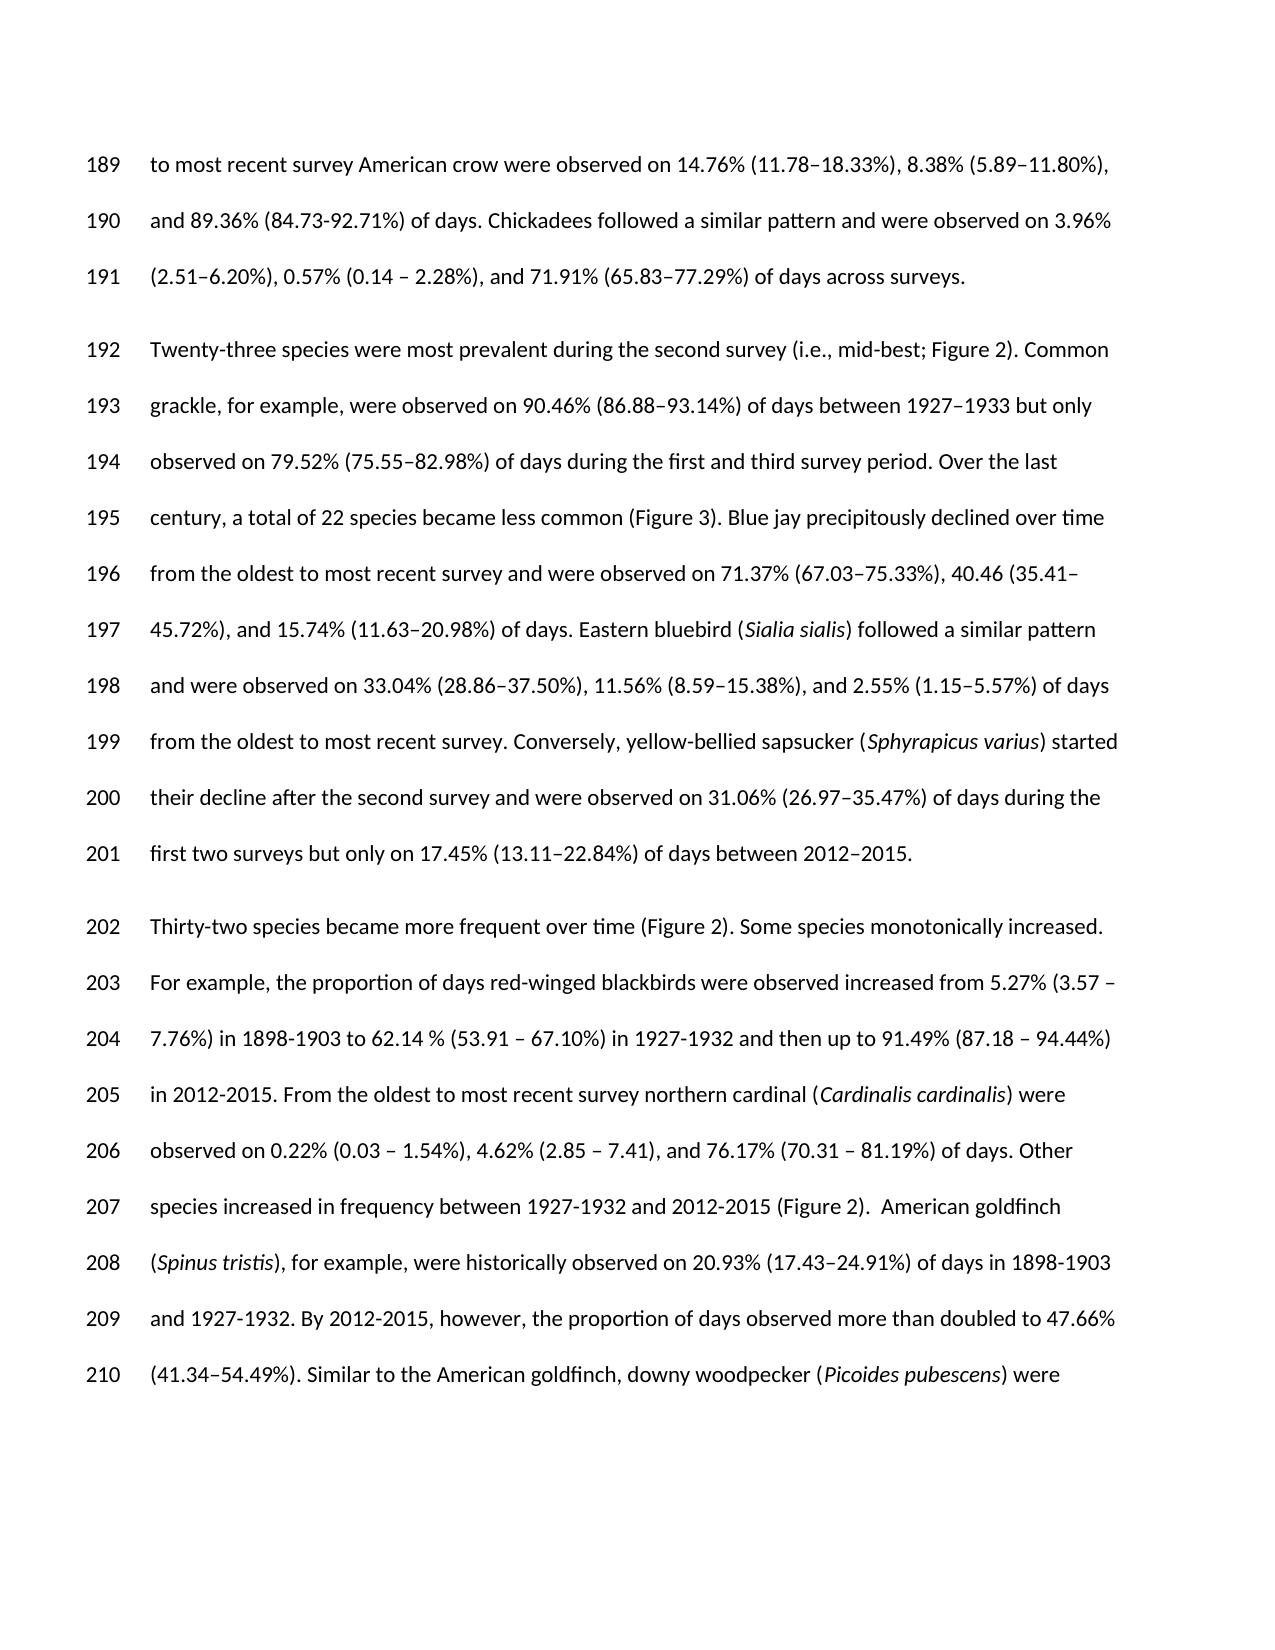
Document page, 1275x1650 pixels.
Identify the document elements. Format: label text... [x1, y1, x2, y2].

text Twenty-three species were most prevalent during the second survey (i.e., mid-best; Figure 2). Common grackle, for example, were observed on 90.46% (86.88–93.14%) of days between 1927–1933 but only observed on 79.52% (75.55–82.98%) of days during the first and third survey period. Over the last century, a total of 22 species became less common (Figure 3). Blue jay precipitously declined over time from the oldest to most recent survey and were observed on 71.37% (67.03–75.33%), 40.46 (35.41–45.72%), and 15.74% (11.63–20.98%) of days. Eastern bluebird (Sialia sialis) followed a similar pattern and were observed on 33.04% (28.86–37.50%), 11.56% (8.59–15.38%), and 2.55% (1.15–5.57%) of days from the oldest to most recent survey. Conversely, yellow-bellied sapsucker (Sphyrapicus varius) started their decline after the second survey and were observed on 31.06% (26.97–35.47%) of days during the first two surveys but only on 17.45% (13.11–22.84%) of days between 2012–2015. [150, 335, 1125, 867]
